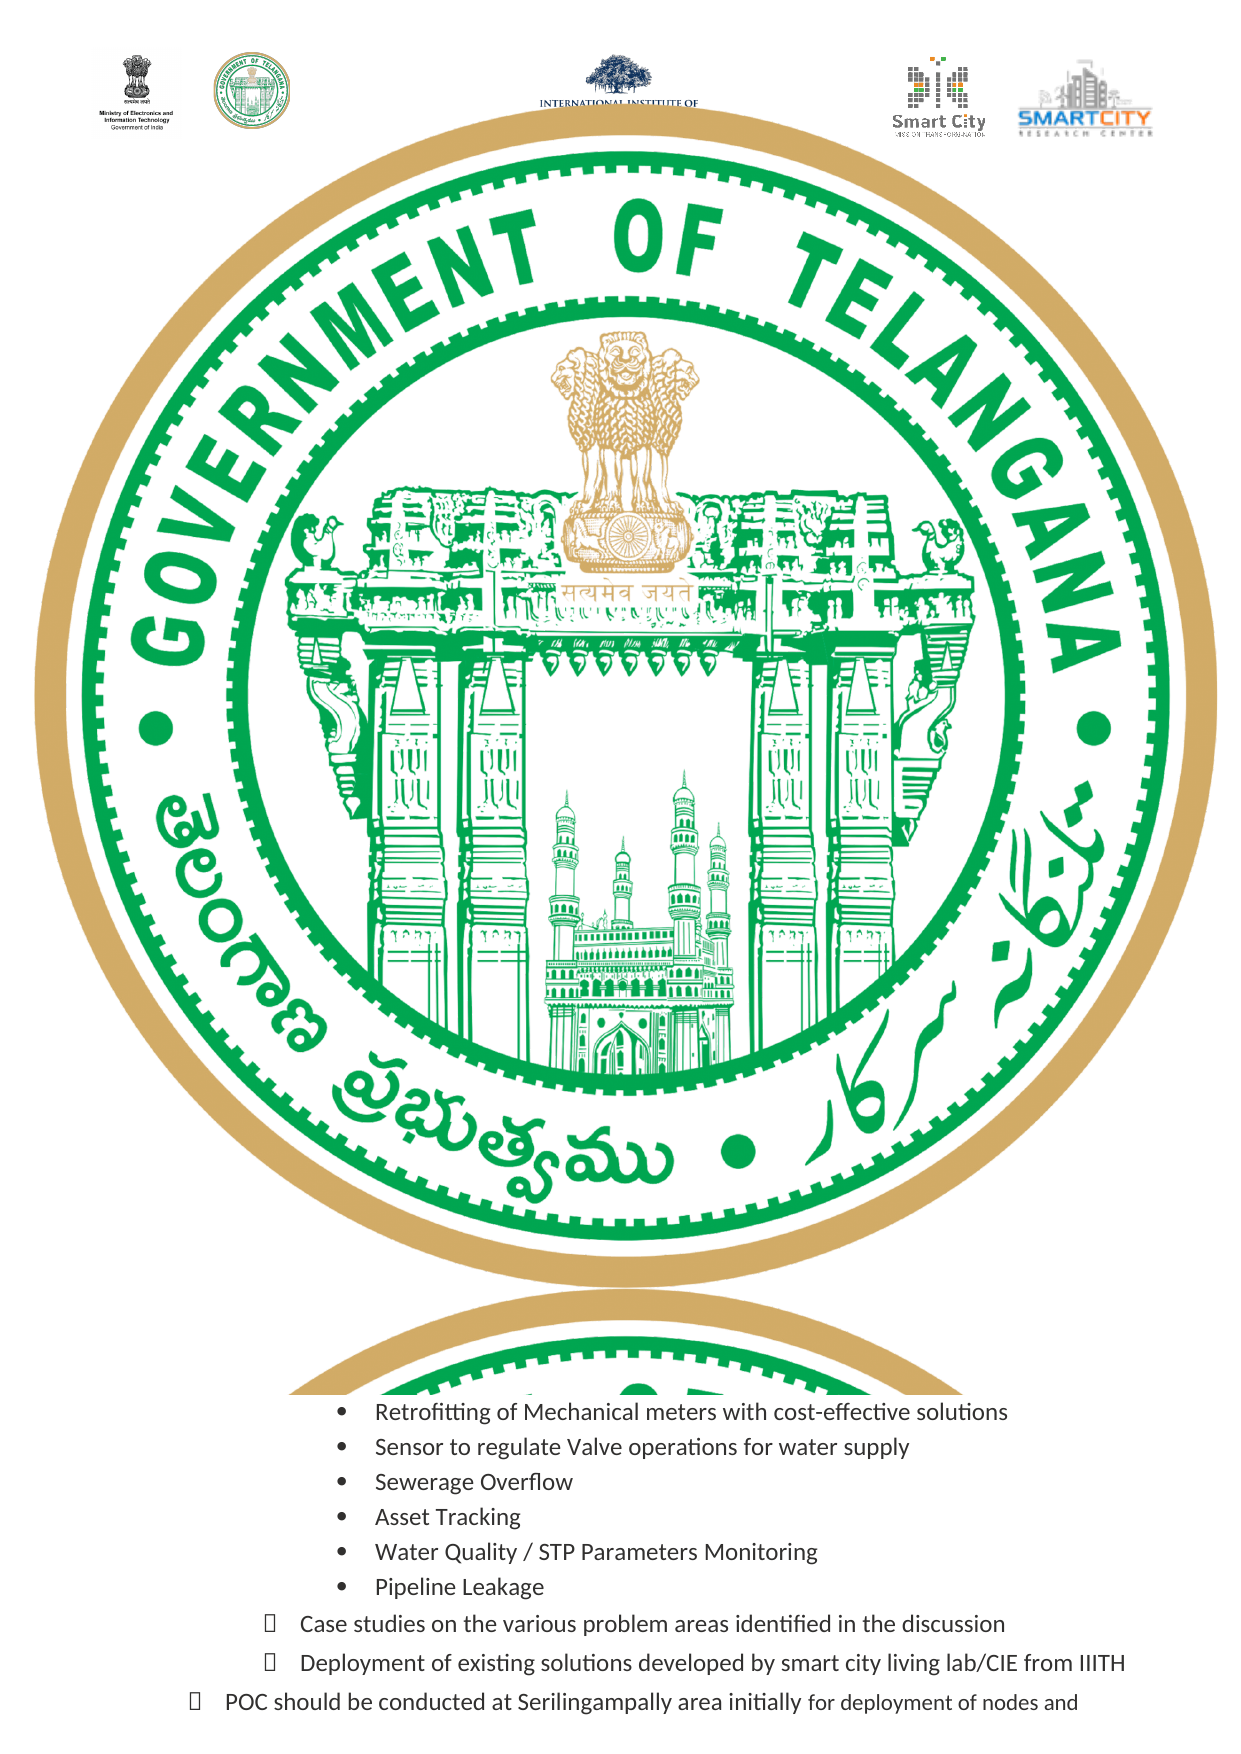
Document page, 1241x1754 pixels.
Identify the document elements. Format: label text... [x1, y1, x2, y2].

list Retrofitting of Mechanical meters with cost-effective solutions [337, 1395, 1217, 1426]
picture [33, 47, 1218, 1395]
list Asset Tracking [337, 1501, 1217, 1531]
list Water Quality / STP Parameters Monitoring [337, 1536, 1217, 1567]
list Case studies on the various problem areas identified in the discussion [262, 1606, 1217, 1640]
list Deployment of existing solutions developed by smart city living lab/CIE from IIITH [262, 1645, 1217, 1679]
list POC should be conducted at Serilingampally area initially for deployment of nodes and dashboard to address the problems related to Water and Sewage and will be expanded to entire city based on the results. [187, 1683, 1149, 1717]
list Sensor to regulate Valve operations for water supply [337, 1431, 1217, 1461]
list Sewerage Overflow [337, 1466, 1217, 1497]
list Pipeline Leakage [337, 1571, 1217, 1602]
